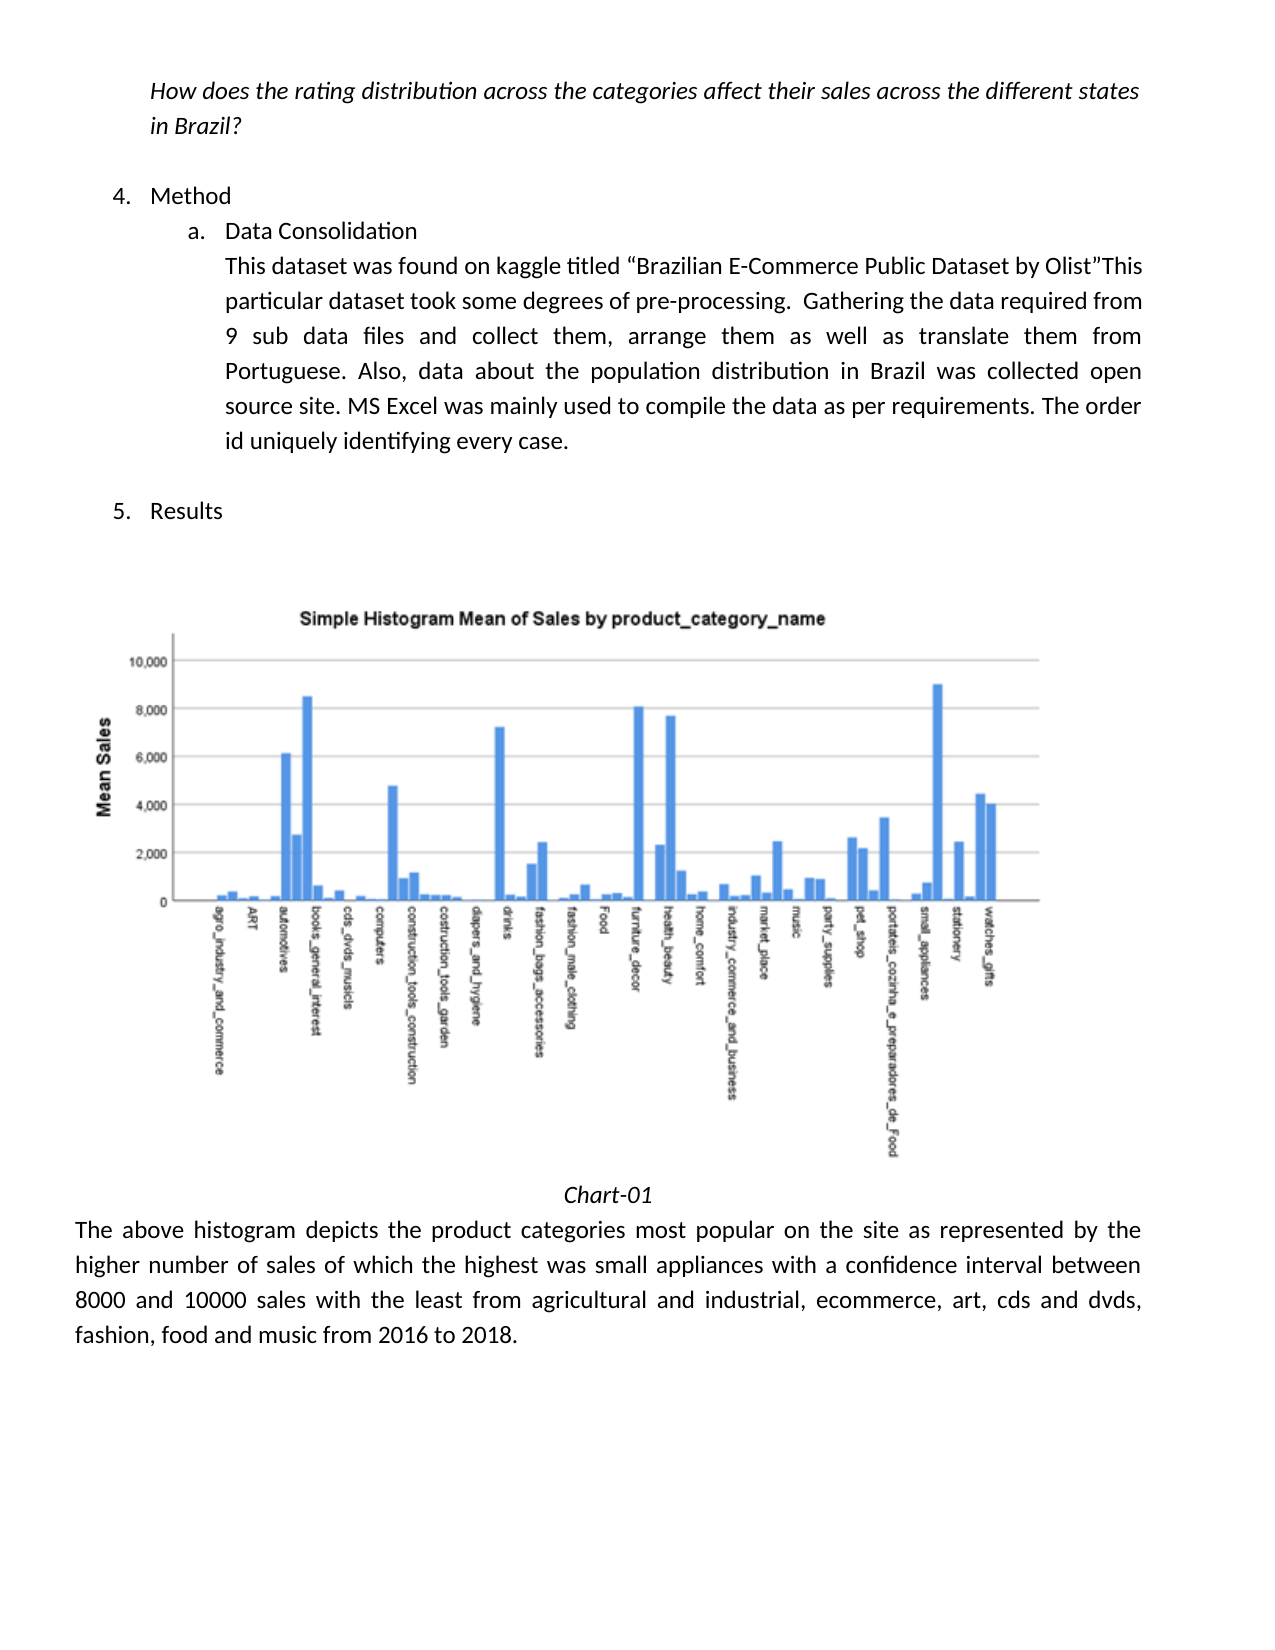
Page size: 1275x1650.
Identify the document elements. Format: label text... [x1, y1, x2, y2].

text This dataset was found on kaggle titled “Brazilian E-Commerce Public Dataset by Olist”This particular dataset took some degrees of pre-processing. Gathering the data required from 9 sub data files and collect them, arrange them as well as translate them from Portuguese. Also, data about the population distribution in Brazil was collected open source site. MS Excel was mainly used to compile the data as per requirements. The order id uniquely identifying every case. [225, 250, 1144, 456]
picture [75, 600, 1050, 1175]
text How does the rating distribution across the categories affect their sales across the different states in Brazil? [150, 75, 1144, 141]
list Method [112, 180, 1144, 211]
list Results [112, 495, 1144, 526]
text Chart-01 [75, 1179, 1144, 1209]
text The above histogram depicts the product categories most popular on the site as represented by the higher number of sales of which the highest was small appliances with a confidence interval between 8000 and 10000 sales with the least from agricultural and industrial, ecommerce, art, cds and dvds, fashion, food and music from 2016 to 2018. [75, 1214, 1144, 1349]
list Data Consolidation [187, 215, 1144, 246]
